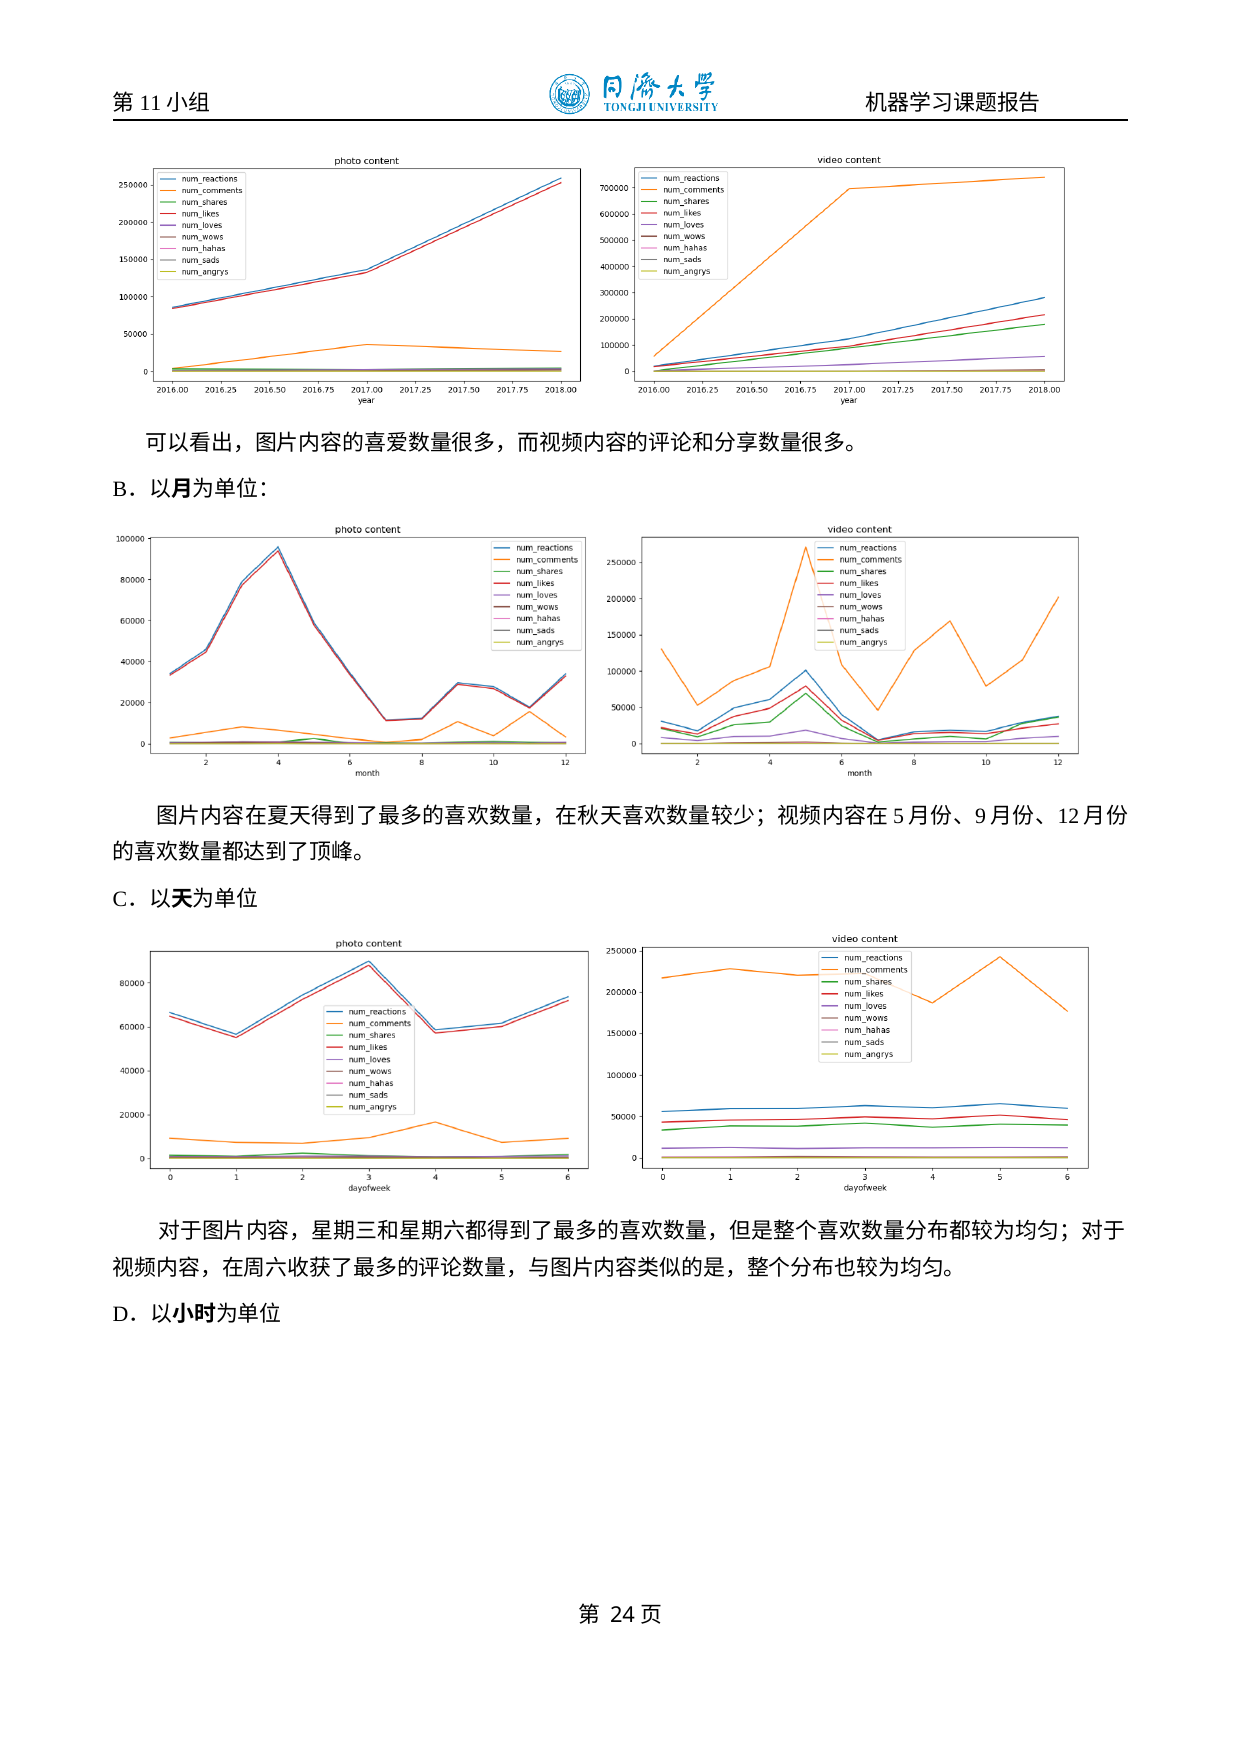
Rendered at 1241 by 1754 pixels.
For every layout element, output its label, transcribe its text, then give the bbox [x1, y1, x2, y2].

text 对于图片内容，星期三和星期六都得到了最多的喜欢数量，但是整个喜欢数量分布都较为均匀；对于视频内容，在周六收获了最多的评论数量，与图片内容类似的是，整个分布也较为均匀。 [112, 1213, 1128, 1281]
text D．以小时为单位 [112, 1296, 1128, 1328]
picture [112, 150, 1075, 411]
picture [112, 518, 1091, 784]
text C．以天为单位 [112, 881, 1128, 913]
text 图片内容在夏天得到了最多的喜欢数量，在秋天喜欢数量较少；视频内容在5月份、9月份、12月份的喜欢数量都达到了顶峰。 [112, 798, 1128, 866]
text B．以月为单位： [112, 471, 1128, 503]
text 可以看出，图片内容的喜爱数量很多，而视频内容的评论和分享数量很多。 [112, 424, 1128, 456]
picture [545, 68, 723, 116]
picture [112, 927, 1098, 1199]
